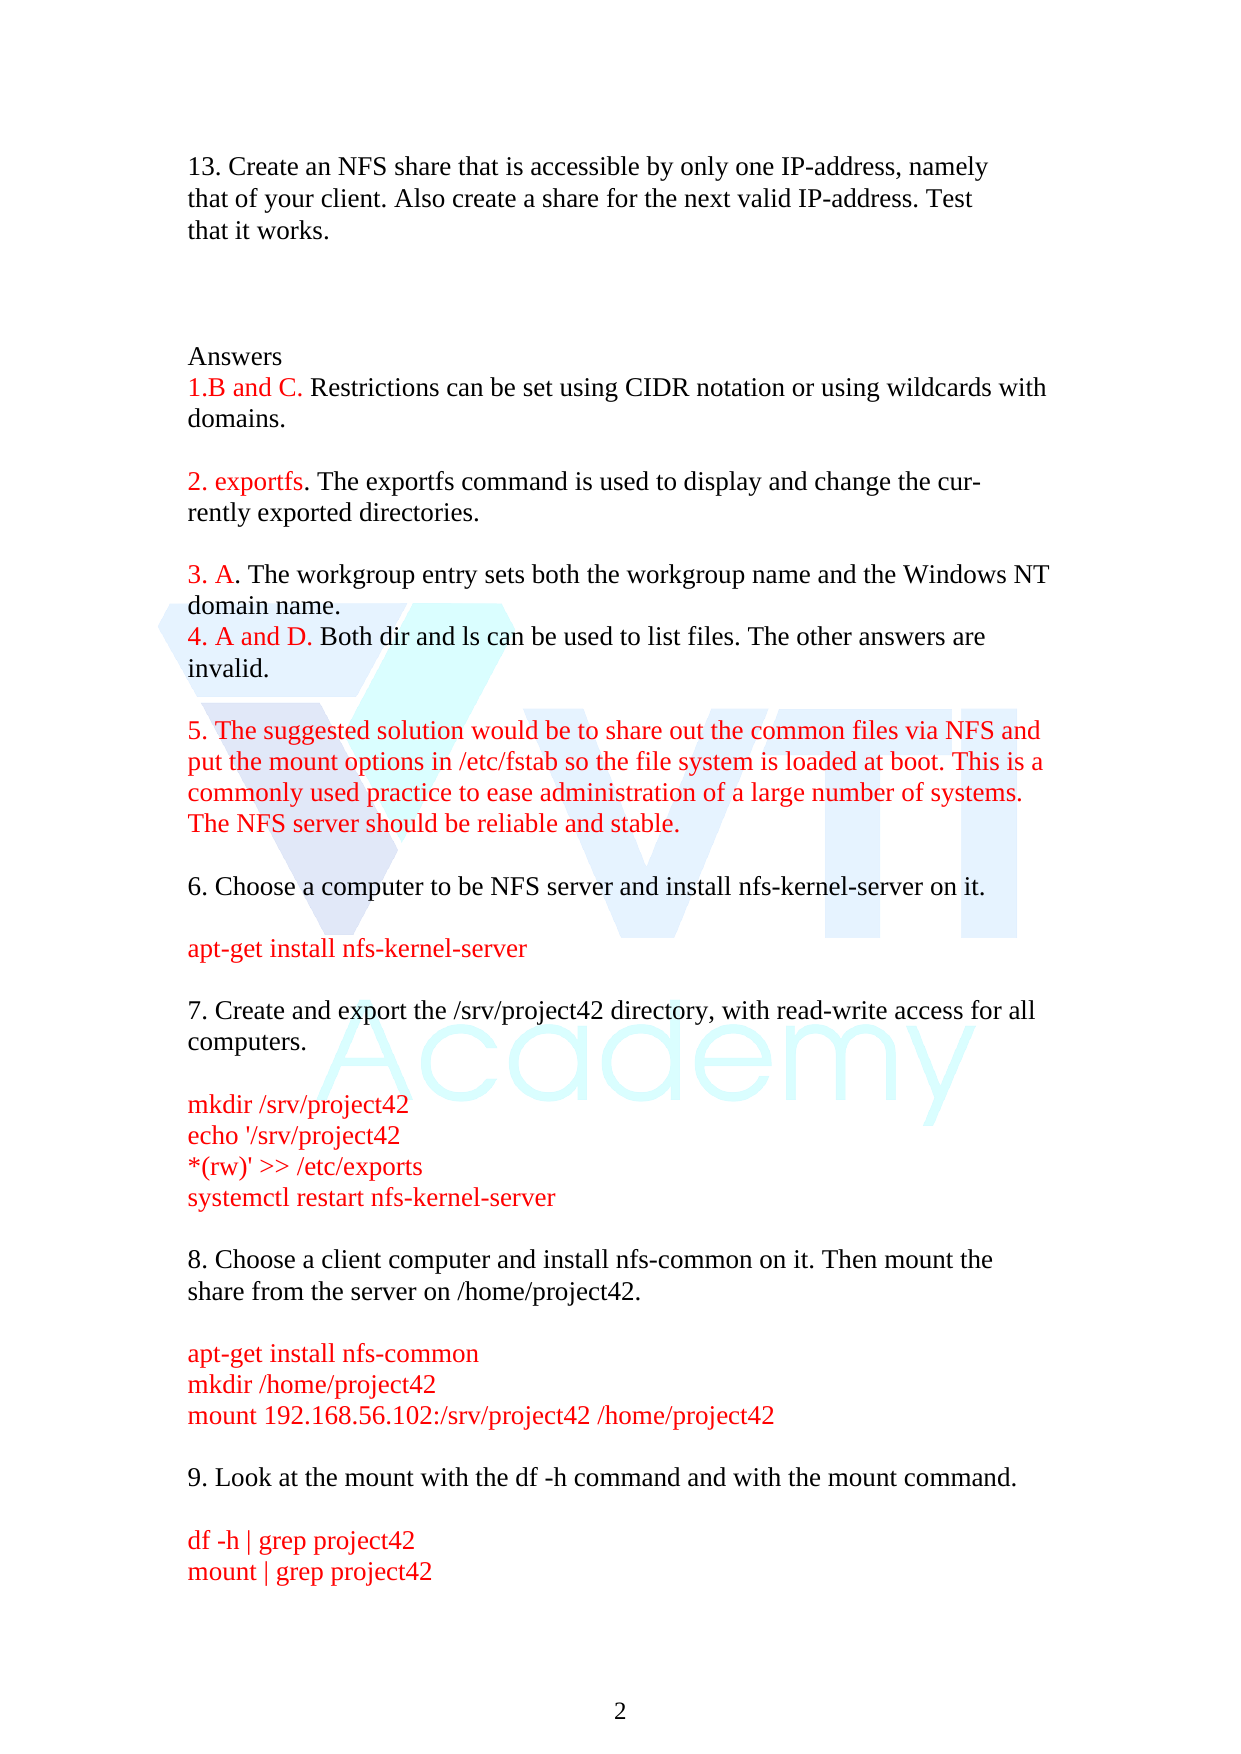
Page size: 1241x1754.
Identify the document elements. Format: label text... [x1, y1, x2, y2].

text 9. Look at the mount with the df -h command and with the mount command. [187, 1461, 1053, 1493]
text mount 192.168.56.102:/srv/project42 /home/project42 [187, 1399, 1053, 1430]
text 2. exportfs. The exportfs command is used to display and change the cur- [187, 465, 1053, 496]
text 8. Choose a client computer and install nfs-common on it. Then mount the share from the server on /home/project42. [187, 1243, 1053, 1306]
text *(rw)' >> /etc/exports [187, 1150, 1053, 1181]
text mount | grep project42 [187, 1555, 1053, 1586]
text 1.B and C. Restrictions can be set using CIDR notation or using wildcards with domains. [187, 371, 1053, 434]
text Answers [187, 340, 1053, 371]
text 6. Choose a computer to be NFS server and install nfs-kernel-server on it. [187, 870, 1053, 901]
text df -h | grep project42 [187, 1524, 1053, 1555]
text systemctl restart nfs-kernel-server [187, 1181, 1053, 1212]
text invalid. [187, 652, 1053, 683]
text 7. Create and export the /srv/project42 directory, with read-write access for all computers. [187, 994, 1053, 1057]
text echo '/srv/project42 [187, 1119, 1053, 1150]
text 3. A. The workgroup entry sets both the workgroup name and the Windows NT domain name. [187, 558, 1053, 621]
text rently exported directories. [187, 496, 1053, 527]
text 13. Create an NFS share that is accessible by only one IP-address, namely that of your client. Also create a share for the next valid IP-address. Test that it works. [187, 150, 994, 245]
text commonly used practice to ease administration of a large number of systems. [187, 776, 1053, 807]
text mkdir /home/project42 [187, 1368, 1053, 1399]
text mkdir /srv/project42 [187, 1088, 1053, 1119]
text The NFS server should be reliable and stable. [187, 807, 1053, 838]
text apt-get install nfs-common [187, 1337, 1053, 1368]
text apt-get install nfs-kernel-server [187, 932, 1053, 963]
text 4. A and D. Both dir and ls can be used to list files. The other answers are [187, 621, 1053, 652]
text 5. The suggested solution would be to share out the common files via NFS and put the mount options in /etc/fstab so the file system is loaded at boot. This is a [187, 714, 1053, 776]
